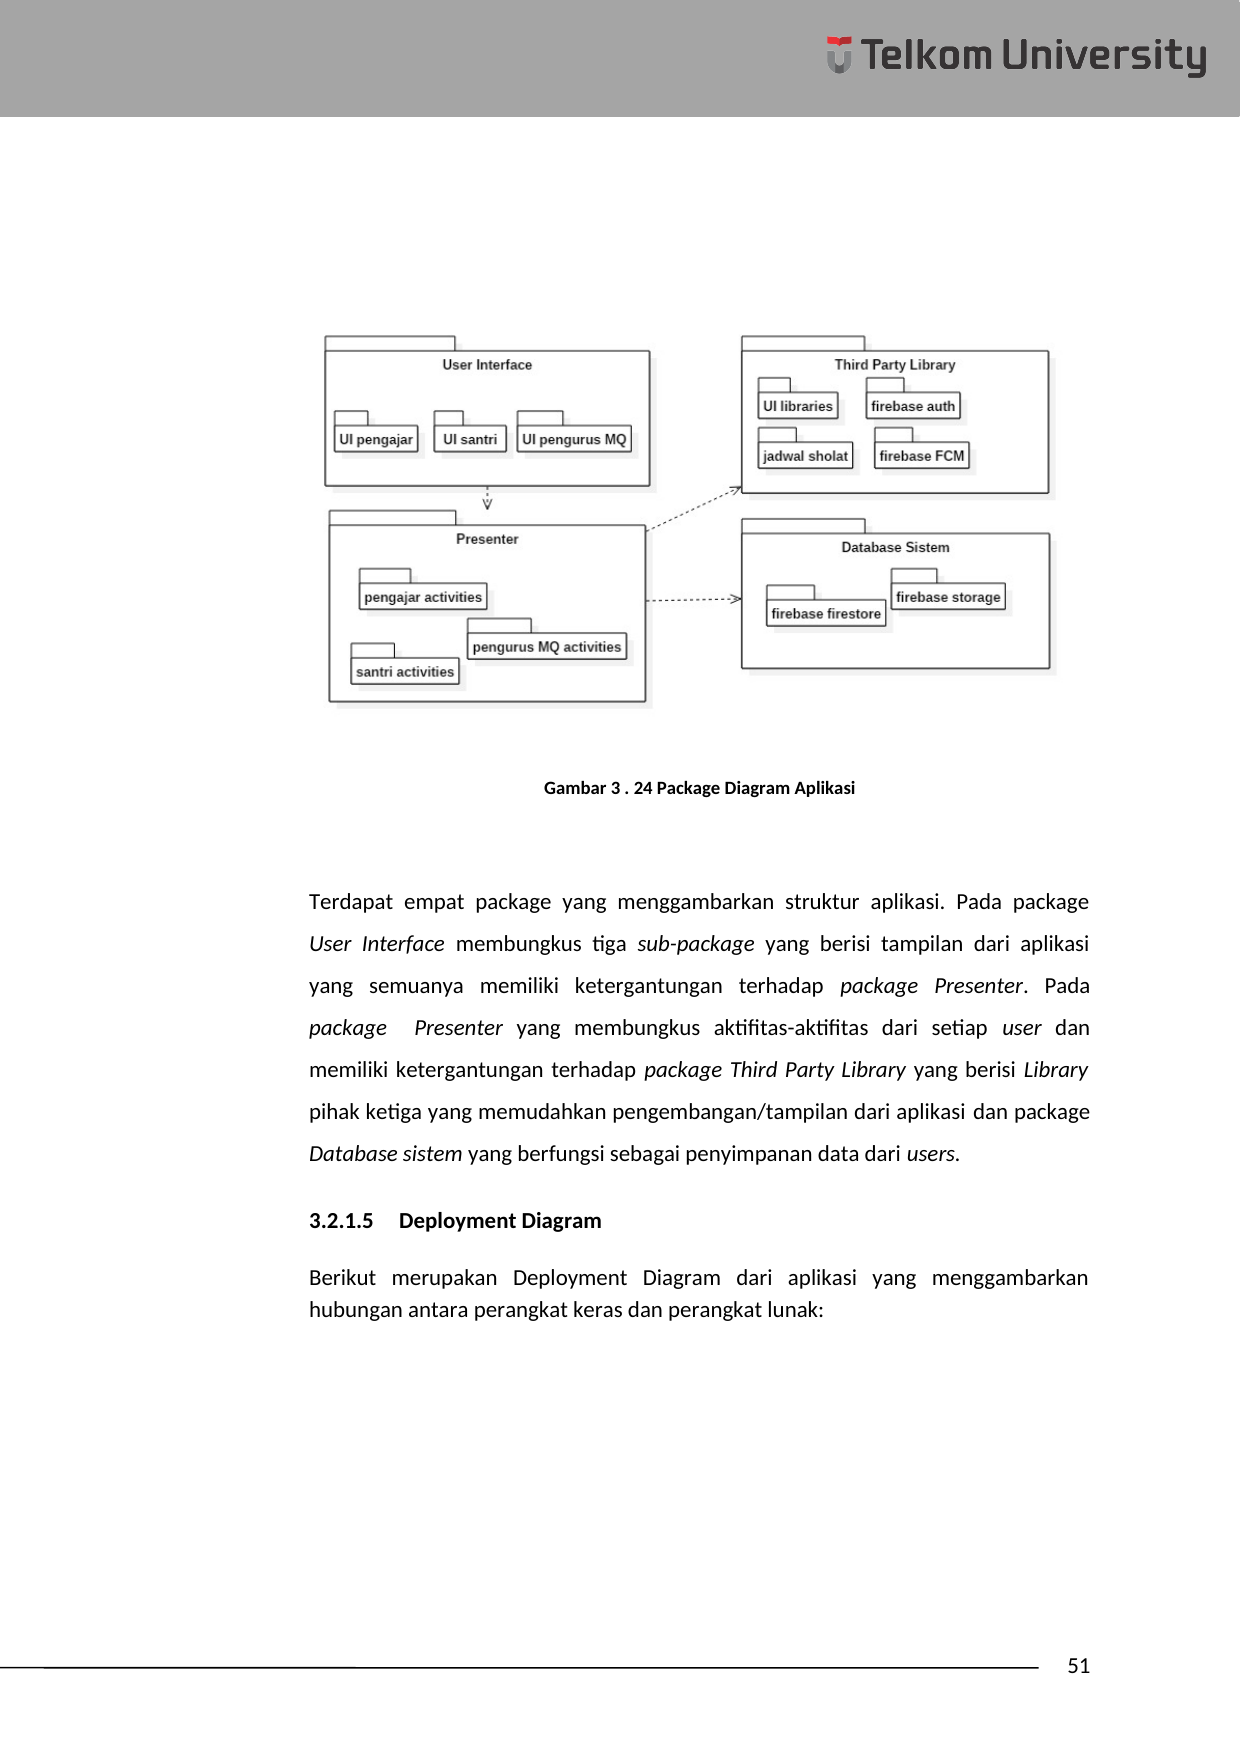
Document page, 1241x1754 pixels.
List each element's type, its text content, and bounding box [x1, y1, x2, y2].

picture [315, 326, 1091, 743]
text Berikut merupakan Deployment Diagram dari aplikasi yang menggambarkan hubungan antara perangkat keras dan perangkat lunak: [309, 1263, 1090, 1323]
picture [827, 36, 1206, 78]
subtitle Deployment Diagram [309, 1206, 1090, 1234]
text Terdapat empat package yang menggambarkan struktur aplikasi. Pada package User Interface membungkus tiga sub-package yang berisi tampilan dari aplikasi yang semuanya memiliki ketergantungan terhadap package Presenter. Pada package Presenter yang membungkus aktifitas-aktifitas dari setiap user dan memiliki ketergantungan terhadap package Third Party Library yang berisi Library pihak ketiga yang memudahkan pengembangan/tampilan dari aplikasi dan package Database sistem yang berfungsi sebagai penyimpanan data dari users. [309, 887, 1090, 1167]
